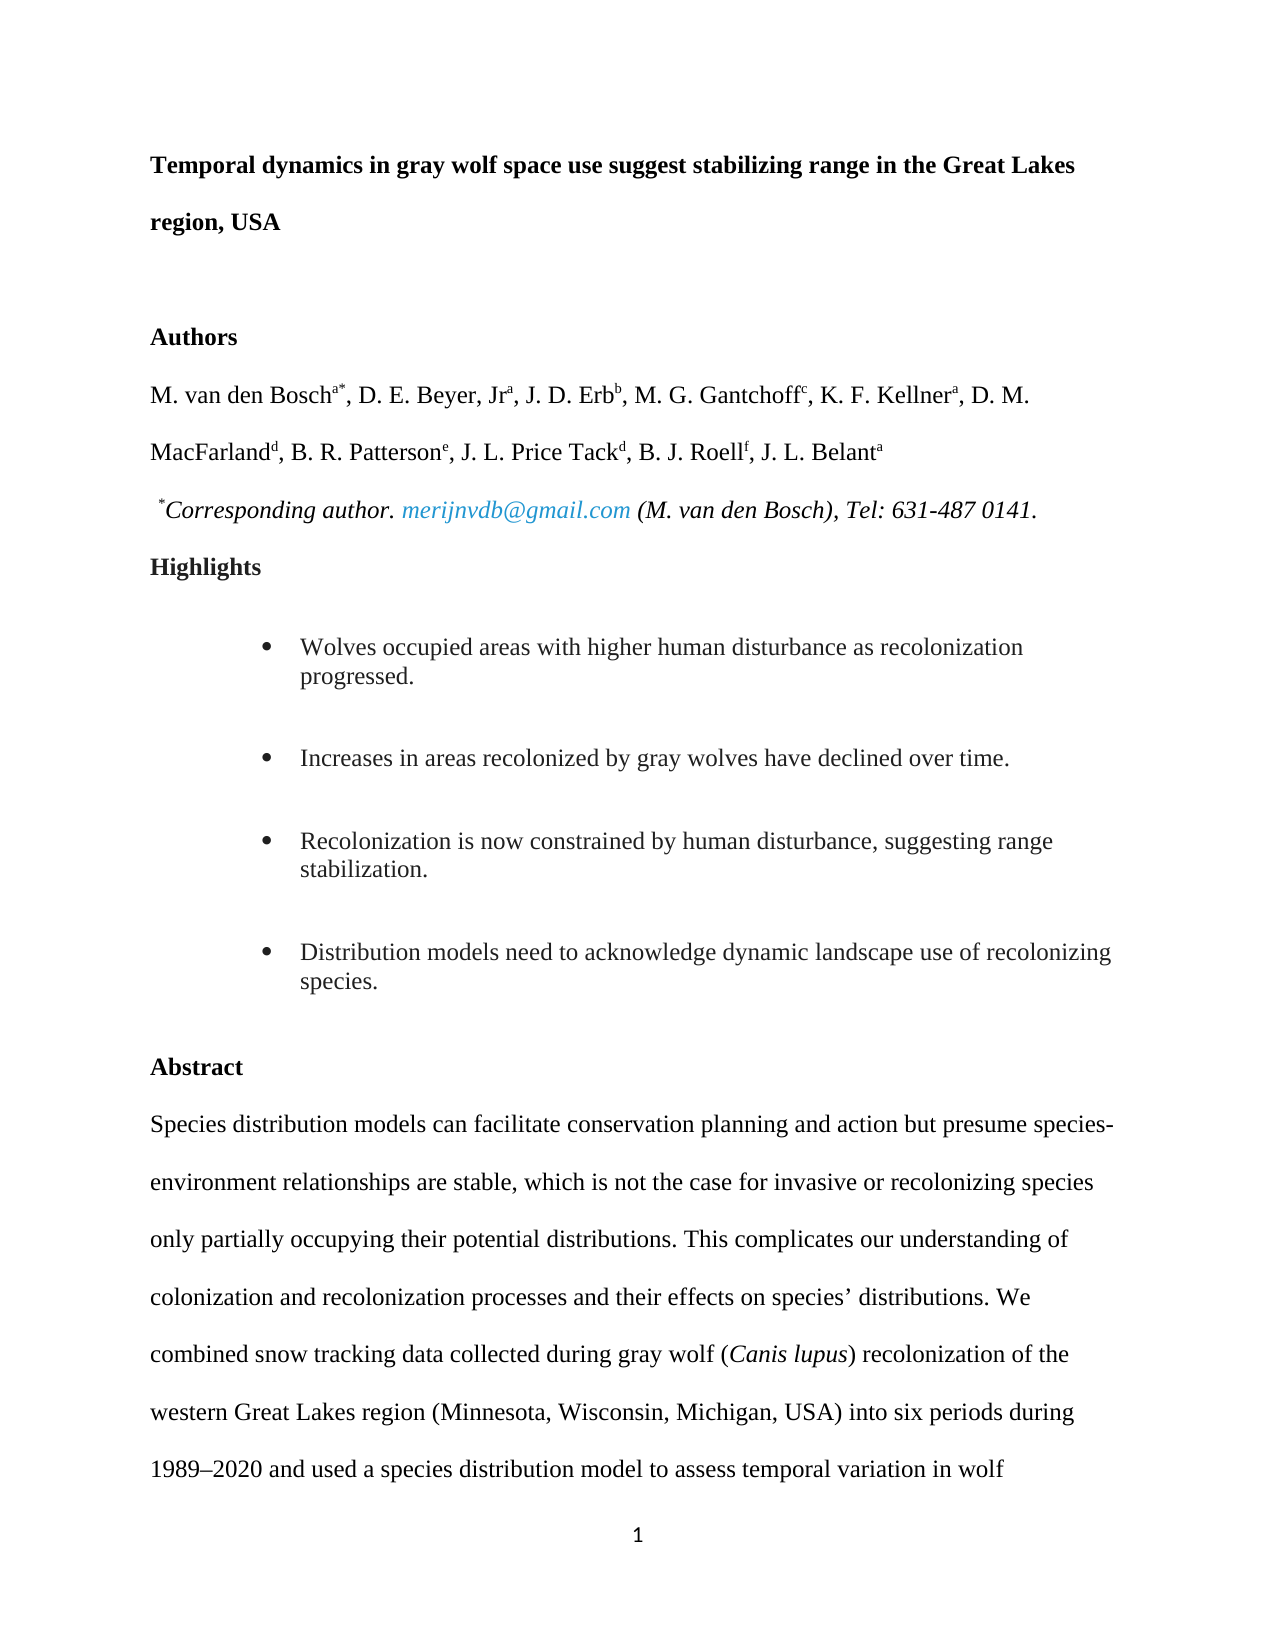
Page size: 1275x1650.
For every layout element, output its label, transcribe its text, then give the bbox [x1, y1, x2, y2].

text Temporal dynamics in gray wolf space use suggest stabilizing range in the Great Lakes region, USA [150, 150, 1125, 236]
text *Corresponding author. merijnvdb@gmail.com (M. van den Bosch), Tel: 631-487 0141. [157, 495, 1125, 524]
text Authors M. van den Boscha*, D. E. Beyer, Jra, J. D. Erbb, M. G. Gantchoffc, K. F. Kellnera, D. M. MacFarlandd, B. R. Pattersone, J. L. Price Tackd, B. J. Roellf, J. L. Belanta [150, 265, 1125, 466]
subtitle Highlights [150, 552, 1125, 581]
list Distribution models need to acknowledge dynamic landscape use of recolonizing species. [262, 937, 1125, 994]
list Recolonization is now constrained by human disturbance, suggesting range stabilization. [262, 826, 1125, 883]
list Increases in areas recolonized by gray wolves have declined over time. [262, 743, 1125, 772]
text Abstract [150, 1052, 1125, 1081]
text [150, 1109, 1125, 1483]
list Wolves occupied areas with higher human disturbance as recolonization progressed. [262, 632, 1125, 689]
